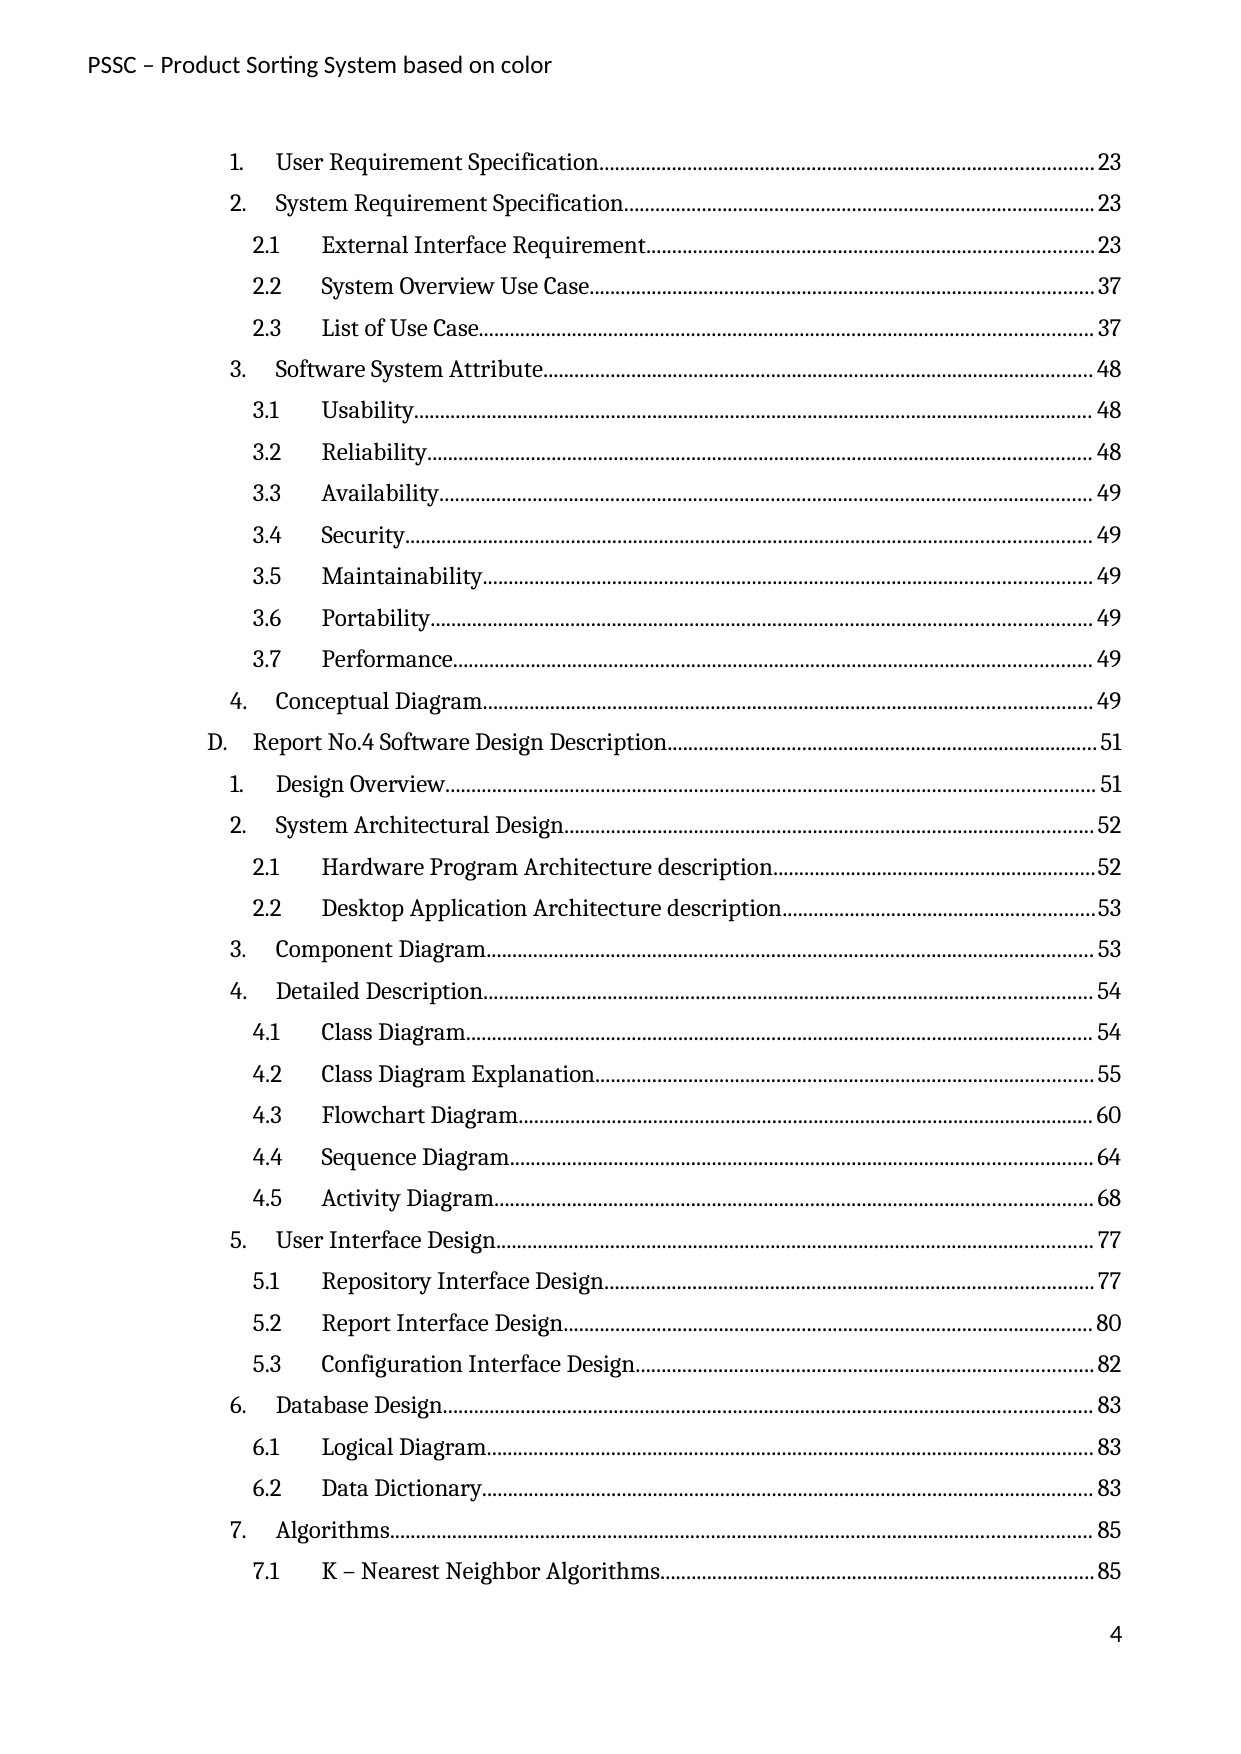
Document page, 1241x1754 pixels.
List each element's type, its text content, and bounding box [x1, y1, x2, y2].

text 6.1 Logical Diagram 83 [253, 1433, 1122, 1462]
text 2. System Architectural Design 52 [230, 811, 1122, 840]
text D. Report No.4 Software Design Description 51 [207, 728, 1122, 757]
text 1. Design Overview 51 [230, 769, 1122, 798]
text 6. Database Design 83 [230, 1391, 1122, 1420]
text 3. Software System Attribute 48 [230, 355, 1122, 384]
text 4.3 Flowchart Diagram 60 [253, 1101, 1122, 1130]
text 7. Algorithms 85 [230, 1516, 1122, 1544]
text 4.1 Class Diagram 54 [253, 1018, 1122, 1047]
text 2.3 List of Use Case 37 [253, 313, 1122, 342]
text 4.4 Sequence Diagram 64 [253, 1143, 1122, 1171]
text 2.2 Desktop Application Architecture description 53 [253, 894, 1122, 923]
text 3.1 Usability 48 [253, 396, 1122, 425]
text 6.2 Data Dictionary 83 [253, 1474, 1122, 1503]
text 2. System Requirement Specification 23 [230, 189, 1122, 218]
text 7.1 K – Nearest Neighbor Algorithms 85 [253, 1557, 1122, 1586]
text 4.2 Class Diagram Explanation 55 [253, 1060, 1122, 1088]
text 5.2 Report Interface Design 80 [253, 1308, 1122, 1337]
text 3.4 Security 49 [253, 521, 1122, 549]
text 3. Component Diagram 53 [230, 935, 1122, 964]
text 3.2 Reliability 48 [253, 438, 1122, 467]
text 4. Detailed Description 54 [230, 977, 1122, 1006]
text 5.1 Repository Interface Design 77 [253, 1267, 1122, 1296]
text 3.6 Portability 49 [253, 604, 1122, 632]
text 4.5 Activity Diagram 68 [253, 1184, 1122, 1213]
text 2.1 Hardware Program Architecture description 52 [253, 852, 1122, 881]
text 5.3 Configuration Interface Design 82 [253, 1350, 1122, 1379]
text 4. Conceptual Diagram 49 [230, 687, 1122, 715]
text 3.3 Availability 49 [253, 479, 1122, 508]
text 3.5 Maintainability 49 [253, 562, 1122, 591]
text 1. User Requirement Specification 23 [230, 148, 1122, 176]
text 5. User Interface Design 77 [230, 1226, 1122, 1254]
text 3.7 Performance 49 [253, 645, 1122, 674]
text 2.1 External Interface Requirement 23 [253, 231, 1122, 259]
text 2.2 System Overview Use Case 37 [253, 272, 1122, 301]
